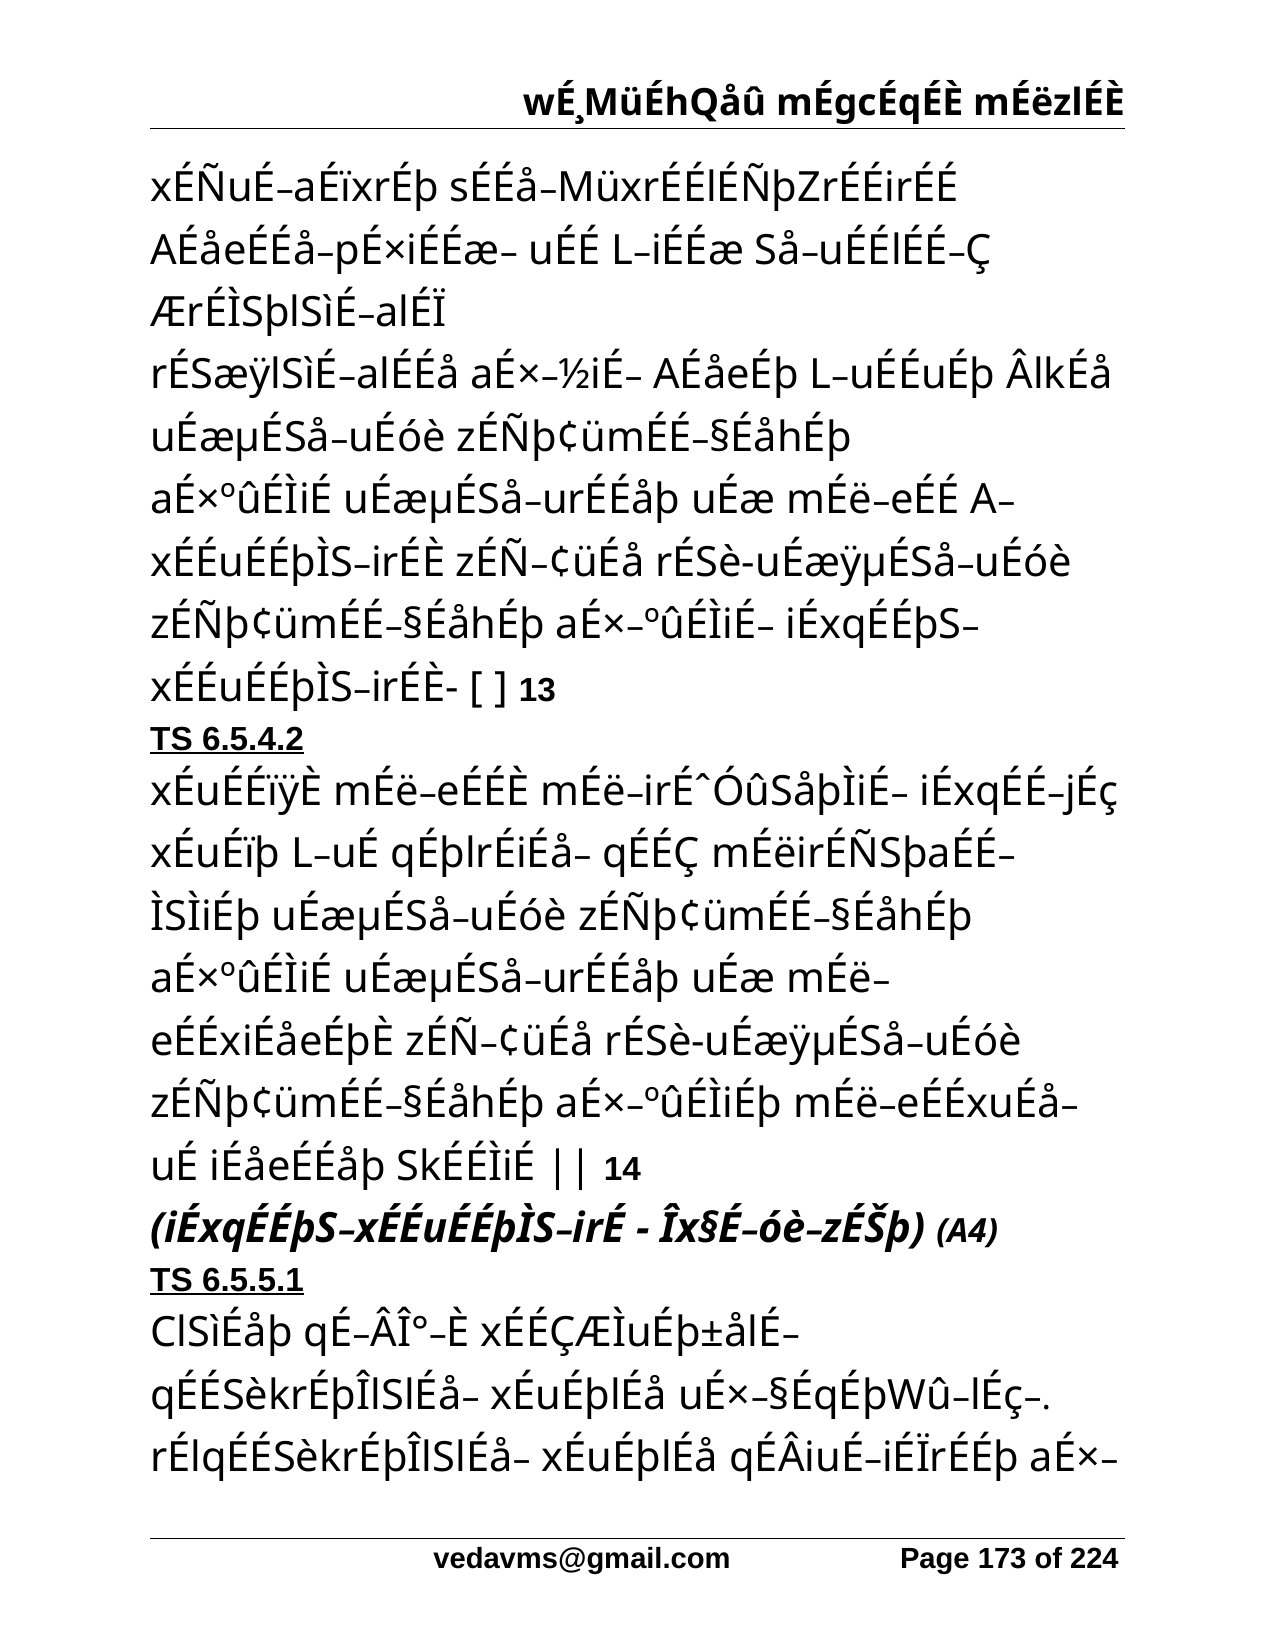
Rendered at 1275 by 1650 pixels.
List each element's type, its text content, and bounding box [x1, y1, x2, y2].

text rÉSæÿlSìÉ–alÉÉå aÉ×–½iÉ– AÉåeÉþ L–uÉÉuÉþ ÂlkÉå uÉæµÉSå–uÉóè zÉÑþ¢ümÉÉ–§ÉåhÉþ [150, 344, 1125, 463]
text xÉuÉÉïÿÈ mÉë–eÉÉÈ mÉë–irÉˆÓûSåþÌiÉ– iÉxqÉÉ–jÉç xÉuÉïþ L–uÉ qÉþlrÉiÉå– qÉÉÇ mÉëirÉÑSþaÉÉ–ÌSÌiÉþ uÉæµÉSå–uÉóè zÉÑþ¢ümÉÉ–§ÉåhÉþ aÉ×ºûÉÌiÉ uÉæµÉSå–urÉÉåþ uÉæ mÉë–eÉÉxiÉåeÉþÈ zÉÑ–¢üÉå rÉSè-uÉæÿµÉSå–uÉóè zÉÑþ¢ümÉÉ–§ÉåhÉþ aÉ×–ºûÉÌiÉþ mÉë–eÉÉxuÉå–uÉ iÉåeÉÉåþ SkÉÉÌiÉ || 14 [150, 761, 1125, 1192]
text zÉÑþ¢ümÉÉ–§ÉåhÉþ aÉ×–ºûÉÌiÉ– iÉxqÉÉþS–xÉÉuÉÉþÌS–irÉÈ- [ ] 13 [150, 594, 1125, 713]
text aÉ×ºûÉÌiÉ uÉæµÉSå–urÉÉåþ uÉæ mÉë–eÉÉ A–xÉÉuÉÉþÌS–irÉÈ zÉÑ–¢üÉå rÉSè-uÉæÿµÉSå–uÉóè [150, 469, 1125, 588]
text TS 6.5.4.2 [150, 719, 1125, 757]
text xÉÑuÉ–aÉïxrÉþ sÉÉå–MüxrÉÉlÉÑþZrÉÉirÉÉ AÉåeÉÉå–pÉ×iÉÉæ– uÉÉ L–iÉÉæ Så–uÉÉlÉÉ–Ç ÆrÉÌSþlSìÉ–alÉÏ [150, 157, 1125, 339]
text TS 6.5.5.1 [150, 1260, 1125, 1298]
text (iÉxqÉÉþS–xÉÉuÉÉþÌS–irÉ - Îx§É–óè–zÉŠþ) (A4) [150, 1198, 1125, 1254]
